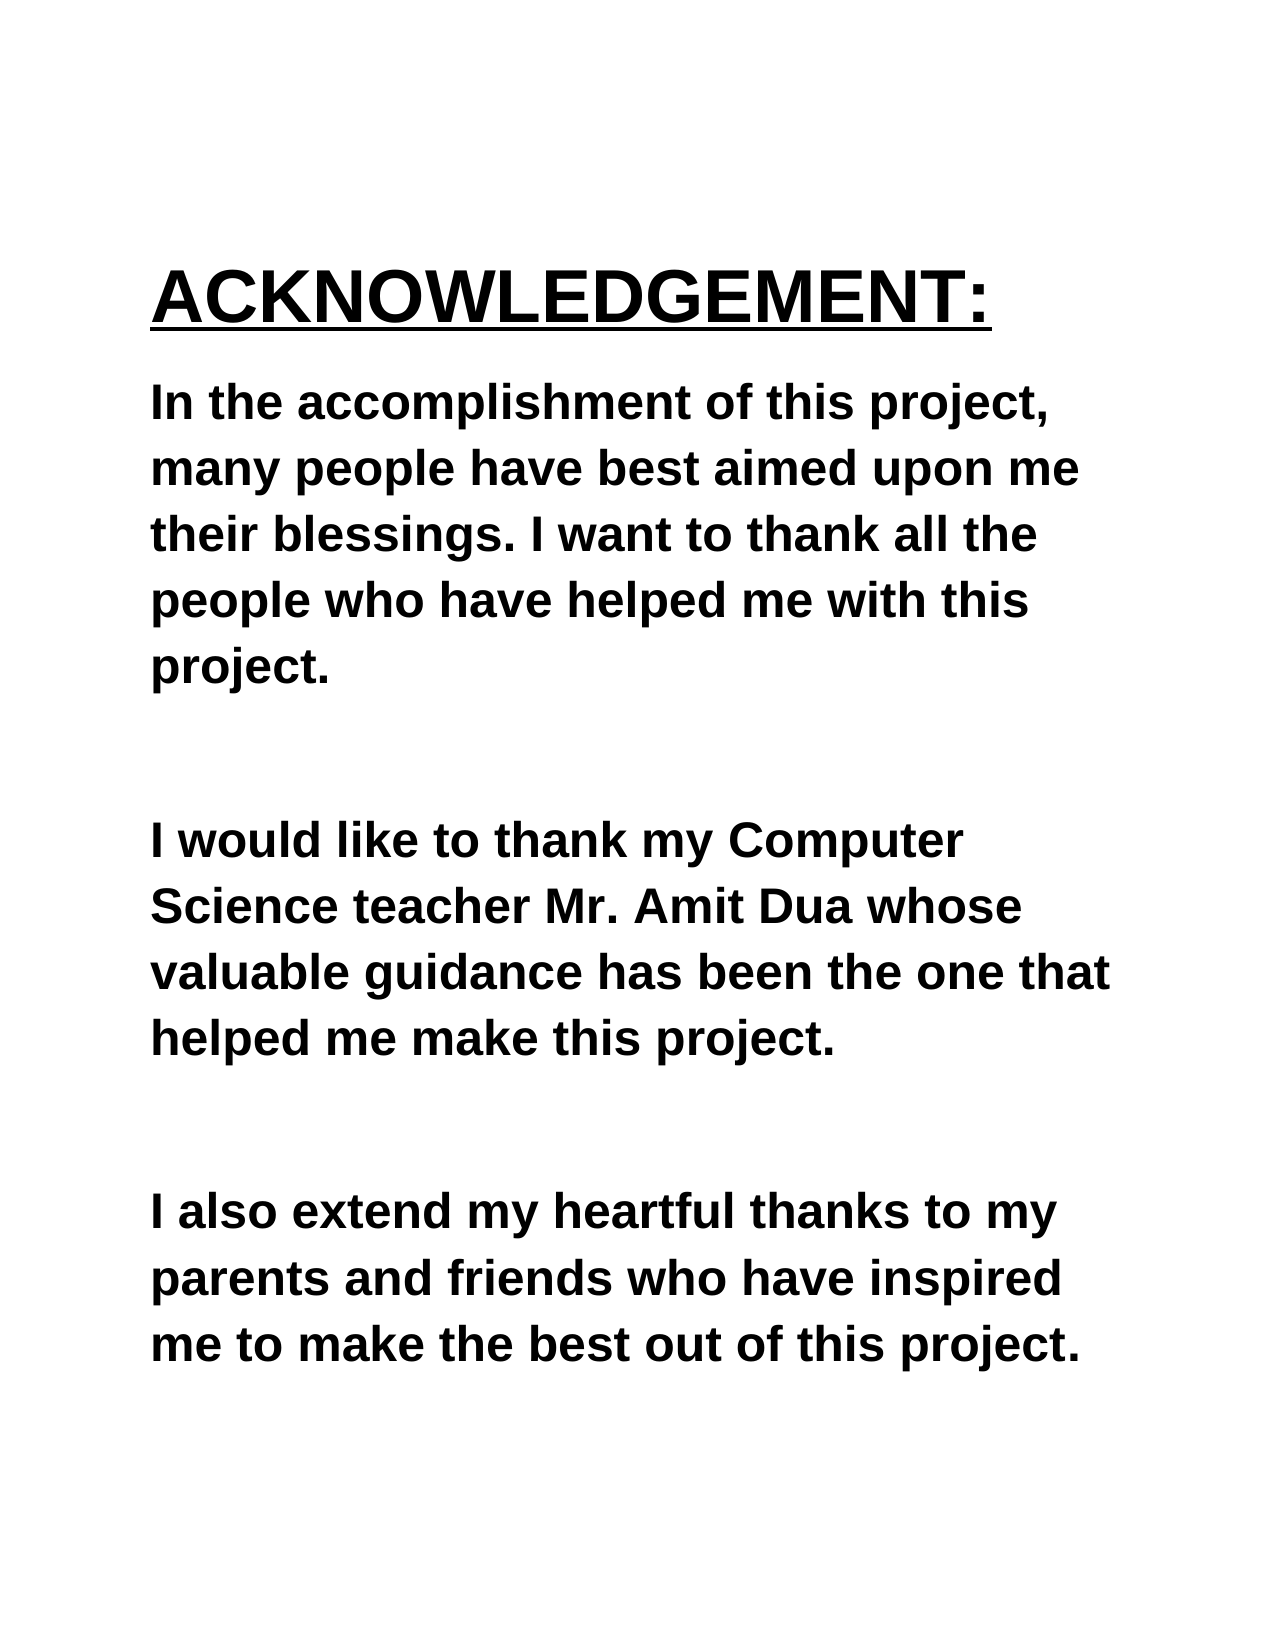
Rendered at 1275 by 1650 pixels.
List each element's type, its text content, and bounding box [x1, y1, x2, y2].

text ACKNOWLEDGEMENT: [150, 252, 1125, 338]
text I would like to thank my Computer Science teacher Mr. Amit Dua whose valuable guidance has been the one that helped me make this project. [150, 810, 1125, 1066]
text In the accomplishment of this project, many people have best aimed upon me their blessings. I want to thank all the people who have helped me with this project. [150, 372, 1125, 694]
text I also extend my heartful thanks to my parents and friends who have inspired me to make the best out of this project. [150, 1182, 1125, 1372]
